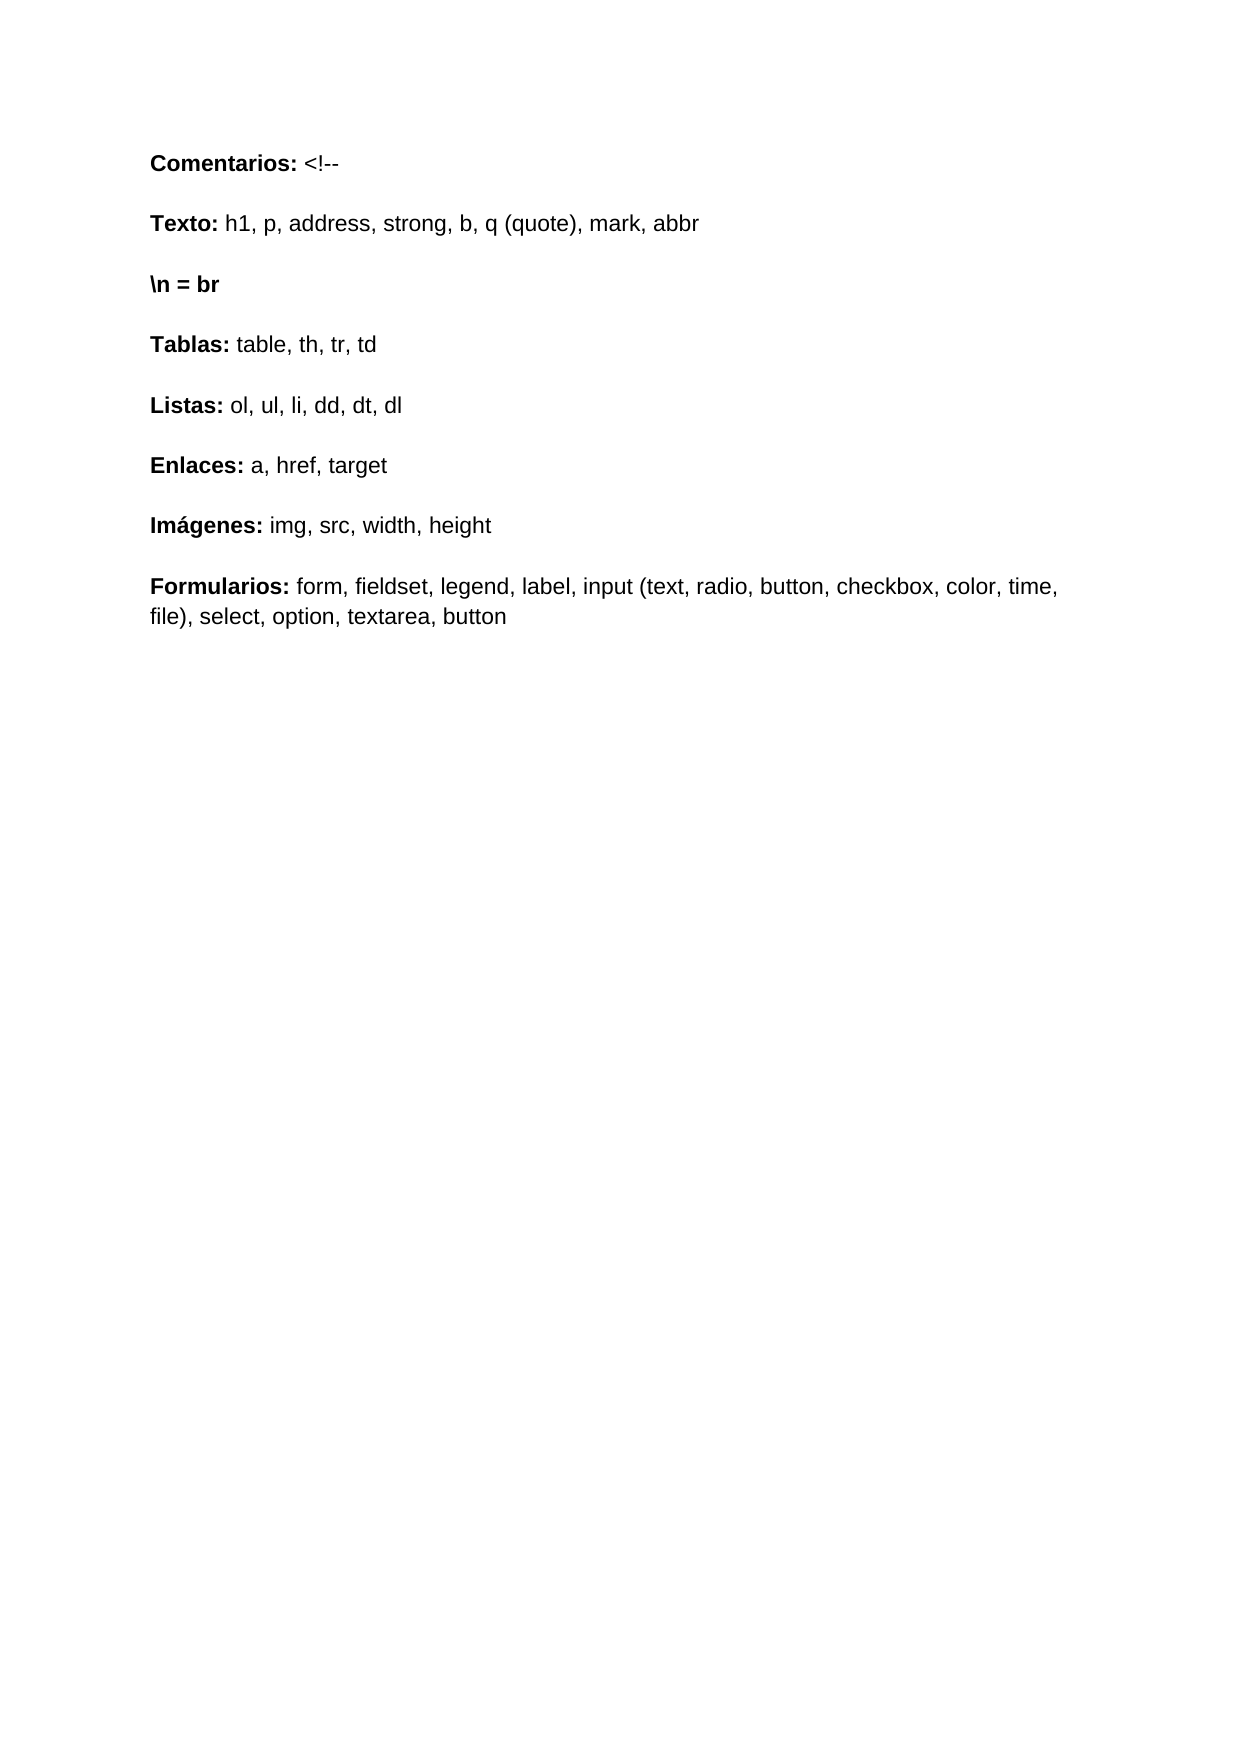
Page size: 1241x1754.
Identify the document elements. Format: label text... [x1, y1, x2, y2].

text Comentarios: <!-- [150, 150, 1090, 176]
text Enlaces: a, href, target [150, 452, 1090, 478]
text Texto: h1, p, address, strong, b, q (quote), mark, abbr [150, 210, 1090, 237]
text Tablas: table, th, tr, td [150, 331, 1090, 358]
text \n = br [150, 271, 1090, 297]
text Imágenes: img, src, width, height [150, 512, 1090, 539]
text Formularios: form, fieldset, legend, label, input (text, radio, button, checkbox, color, time, file), select, option, textarea, button [150, 573, 1090, 629]
text Listas: ol, ul, li, dd, dt, dl [150, 392, 1090, 418]
